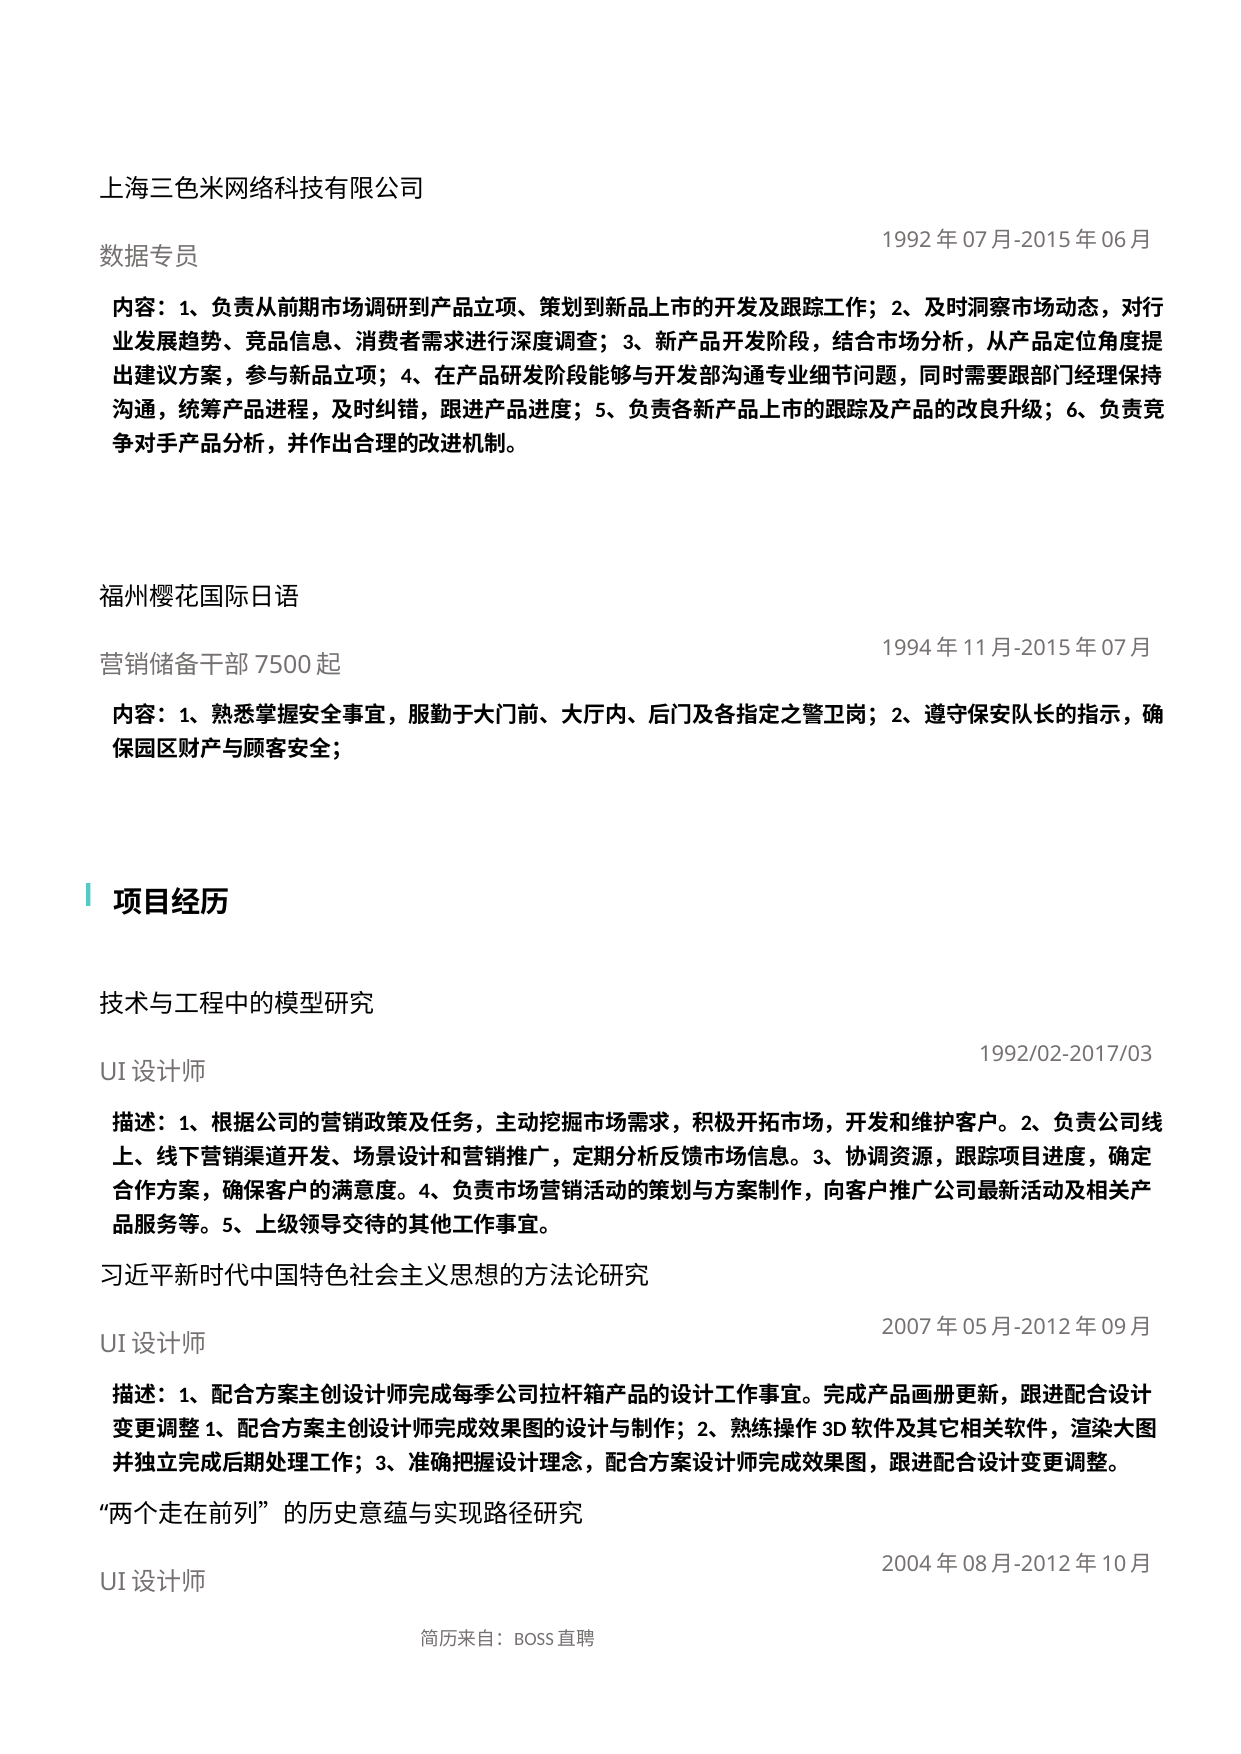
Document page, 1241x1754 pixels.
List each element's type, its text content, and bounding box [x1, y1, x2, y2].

table_cell 营销储备干部7500起 [75, 629, 857, 696]
table_header 习近平新时代中国特色社会主义思想的方法论研究 [75, 1240, 1163, 1308]
text 描述：1、配合方案主创设计师完成每季公司拉杆箱产品的设计工作事宜。完成产品画册更新，跟进配合设计变更调整1、配合方案主创设计师完成效果图的设计与制作；2、熟练操作3D软件及其它相关软件，渲染大图并独立完成后期处理工作；3、准确把握设计理念，配合方案设计师完成效果图，跟进配合设计变更调整。 [112, 1376, 1165, 1477]
table_cell 2007年05月-2012年09月 [858, 1308, 1163, 1376]
table_cell UI设计师 [75, 1036, 857, 1104]
table_header 技术与工程中的模型研究 [75, 968, 1163, 1036]
table_header 项目经历 [102, 866, 1163, 934]
table_header [75, 866, 102, 934]
table_cell 1992/02-2017/03 [858, 1036, 1163, 1104]
table_cell UI设计师 [75, 1308, 857, 1376]
table_header 上海三色米网络科技有限公司 [75, 153, 1163, 221]
table_cell 2004年08月-2012年10月 [858, 1545, 1163, 1613]
table_cell 数据专员 [75, 221, 857, 289]
picture [86, 883, 91, 906]
table_cell UI设计师 [75, 1545, 857, 1613]
text 描述：1、根据公司的营销政策及任务，主动挖掘市场需求，积极开拓市场，开发和维护客户。2、负责公司线上、线下营销渠道开发、场景设计和营销推广，定期分析反馈市场信息。3、协调资源，跟踪项目进度，确定合作方案，确保客户的满意度。4、负责市场营销活动的策划与方案制作，向客户推广公司最新活动及相关产品服务等。5、上级领导交待的其他工作事宜。 [112, 1104, 1165, 1240]
table_header 福州樱花国际日语 [75, 561, 1163, 628]
table_header “两个走在前列”的历史意蕴与实现路径研究 [75, 1478, 1163, 1545]
table_cell 1994年11月-2015年07月 [858, 629, 1163, 696]
text 内容：1、负责从前期市场调研到产品立项、策划到新品上市的开发及跟踪工作；2、及时洞察市场动态，对行业发展趋势、竞品信息、消费者需求进行深度调查；3、新产品开发阶段，结合市场分析，从产品定位角度提出建议方案，参与新品立项；4、在产品研发阶段能够与开发部沟通专业细节问题，同时需要跟部门经理保持沟通，统筹产品进程，及时纠错，跟进产品进度；5、负责各新产品上市的跟踪及产品的改良升级；6、负责竞争对手产品分析，并作出合理的改进机制。 [112, 289, 1165, 459]
text 内容：1、熟悉掌握安全事宜，服勤于大门前、大厅内、后门及各指定之警卫岗；2、遵守保安队长的指示，确保园区财产与顾客安全； [112, 696, 1165, 764]
table_cell 1992年07月-2015年06月 [858, 221, 1163, 289]
